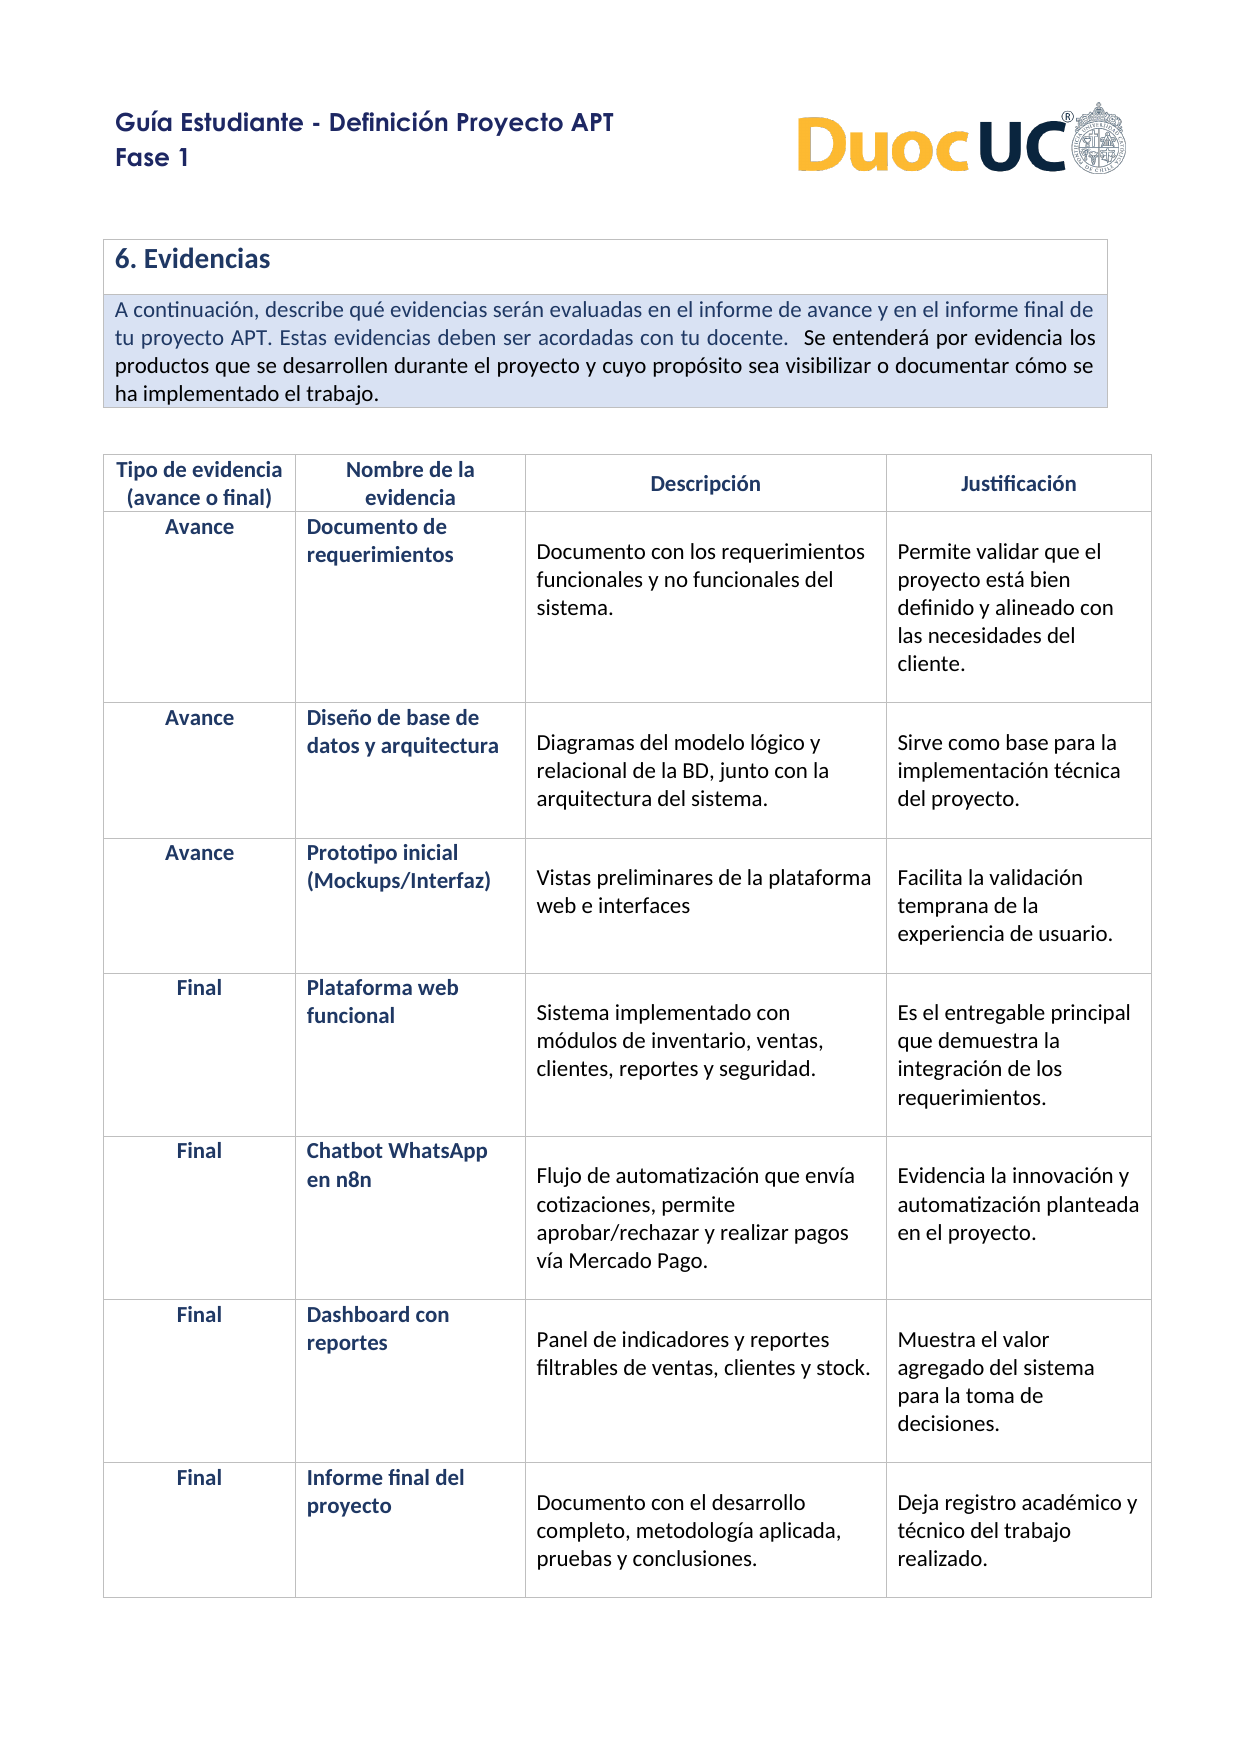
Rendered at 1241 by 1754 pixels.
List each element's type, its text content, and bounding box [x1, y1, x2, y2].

table_cell Diagramas del modelo lógico y relacional de la BD, junto con la arquitectura del sistema. [526, 703, 886, 837]
table_cell Es el entregable principal que demuestra la integración de los requerimientos. [887, 974, 1151, 1136]
table_cell Facilita la validación temprana de la experiencia de usuario. [887, 839, 1151, 972]
table_cell Evidencia la innovación y automatización planteada en el proyecto. [887, 1137, 1151, 1299]
table_header Tipo de evidencia (avance o final) [104, 455, 295, 511]
table_cell Panel de indicadores y reportes filtrables de ventas, clientes y stock. [526, 1300, 886, 1462]
picture [798, 102, 1126, 174]
table_cell Final [104, 1463, 295, 1597]
table_header Nombre de la evidencia [296, 455, 525, 511]
table_cell Chatbot WhatsApp en n8n [296, 1137, 525, 1299]
table_cell Sistema implementado con módulos de inventario, ventas, clientes, reportes y seguridad. [526, 974, 886, 1136]
table_cell Avance [104, 703, 295, 837]
table_cell Sirve como base para la implementación técnica del proyecto. [887, 703, 1151, 837]
table_cell Diseño de base de datos y arquitectura [296, 703, 525, 837]
table_cell Flujo de automatización que envía cotizaciones, permite aprobar/rechazar y realizar pagos vía Mercado Pago. [526, 1137, 886, 1299]
table_cell Avance [104, 512, 295, 702]
table_cell Muestra el valor agregado del sistema para la toma de decisiones. [887, 1300, 1151, 1462]
table_cell Permite validar que el proyecto está bien definido y alineado con las necesidades del cliente. [887, 512, 1151, 702]
table_cell Prototipo inicial (Mockups/Interfaz) [296, 839, 525, 972]
table_cell Final [104, 1137, 295, 1299]
table_cell Plataforma web funcional [296, 974, 525, 1136]
table_cell Documento de requerimientos [296, 512, 525, 702]
table_cell Vistas preliminares de la plataforma web e interfaces [526, 839, 886, 972]
table_cell Final [104, 974, 295, 1136]
table_header 6. Evidencias [104, 240, 1107, 294]
table_cell Final [104, 1300, 295, 1462]
table_cell Documento con los requerimientos funcionales y no funcionales del sistema. [526, 512, 886, 702]
table_cell Avance [104, 839, 295, 972]
table_cell Dashboard con reportes [296, 1300, 525, 1462]
table_header Descripción [526, 455, 886, 511]
table_header Justificación [887, 455, 1151, 511]
table_cell Deja registro académico y técnico del trabajo realizado. [887, 1463, 1151, 1597]
table_cell Informe final del proyecto [296, 1463, 525, 1597]
table_cell A continuación, describe qué evidencias serán evaluadas en el informe de avance y en el informe final de tu proyecto APT. Estas evidencias deben ser acordadas con tu docente. Se entenderá por evidencia los productos que se desarrollen durante el proyecto y cuyo propósito sea visibilizar o documentar cómo se ha implementado el trabajo. [104, 295, 1107, 407]
table_cell Documento con el desarrollo completo, metodología aplicada, pruebas y conclusiones. [526, 1463, 886, 1597]
